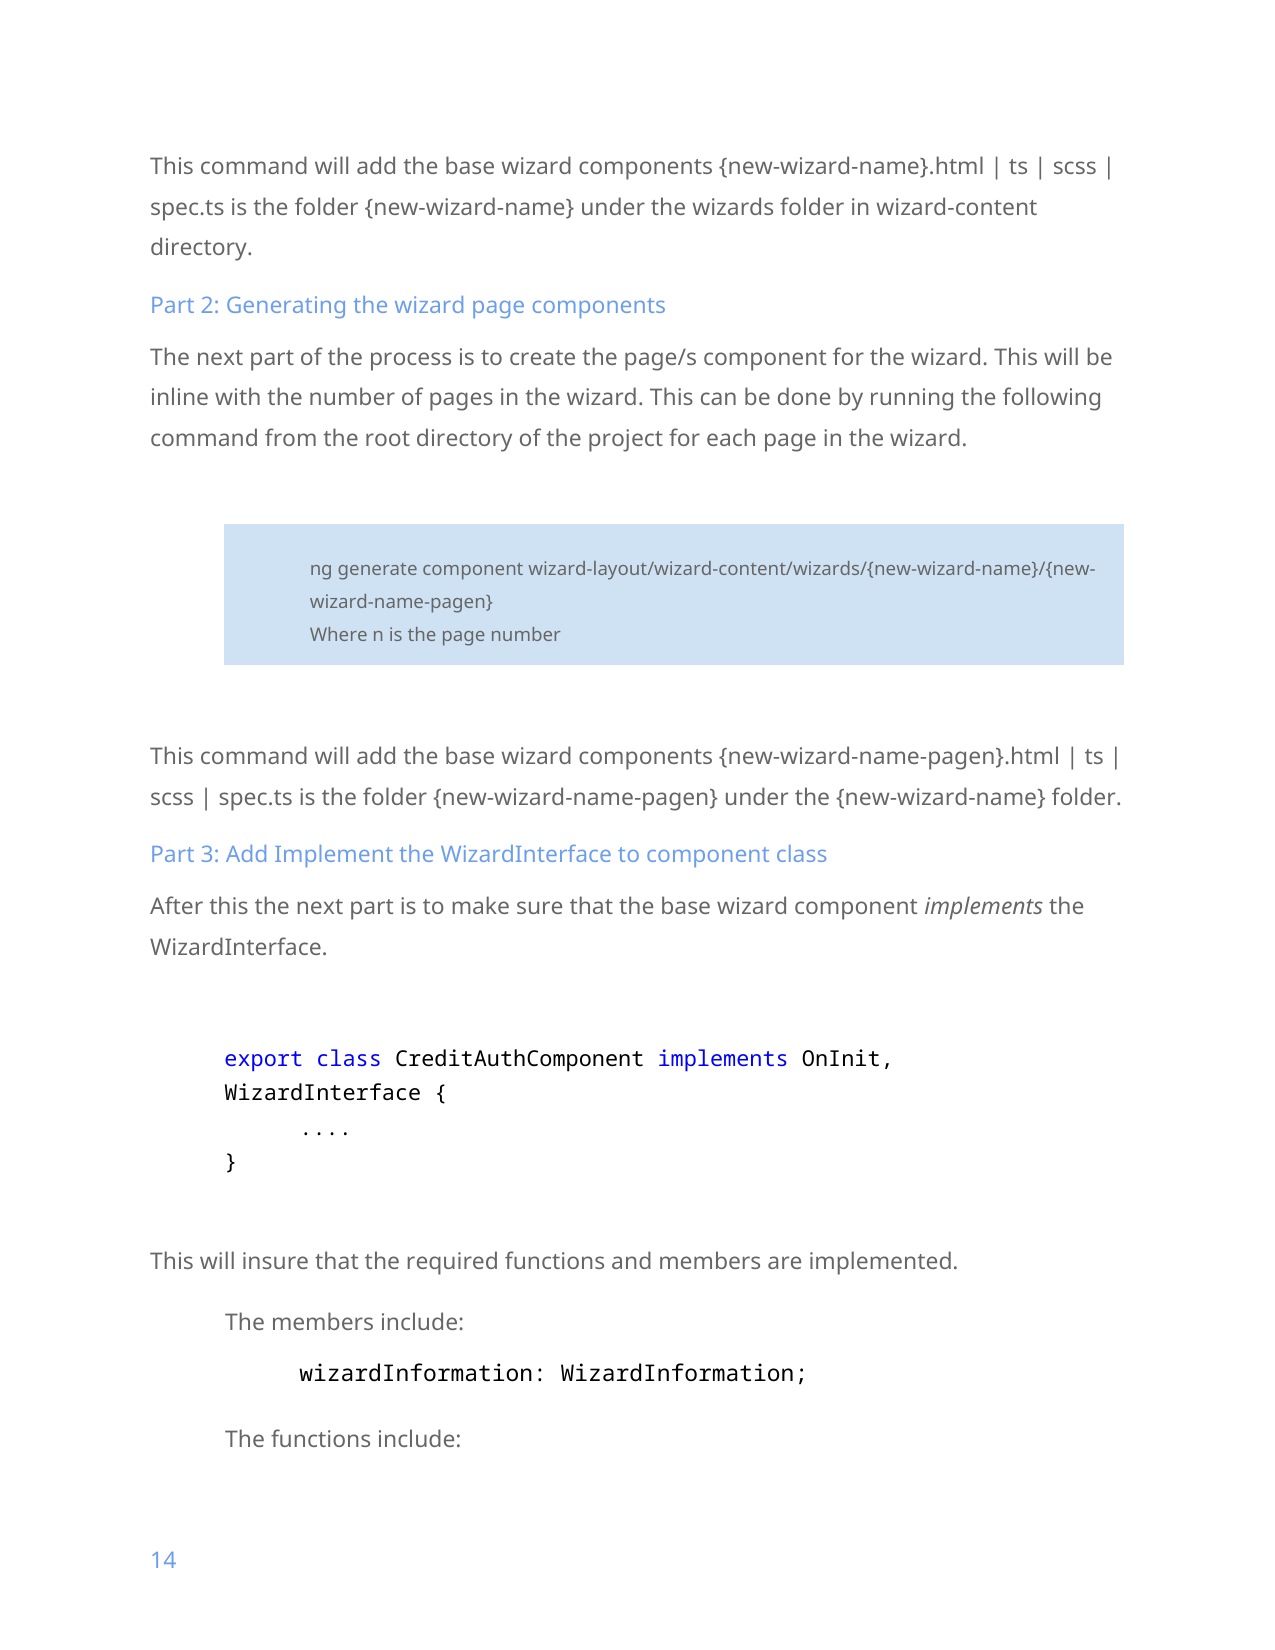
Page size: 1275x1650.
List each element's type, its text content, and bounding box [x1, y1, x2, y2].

subtitle Part 3: Add Implement the WizardInterface to component class [150, 838, 1125, 869]
text The next part of the process is to create the page/s component for the wizard. This will be inline with the number of pages in the wizard. This can be done by running the following command from the root directory of the project for each page in the wizard. [150, 341, 1125, 453]
table_header ng generate component wizard-layout/wizard-content/wizards/{new-wizard-name}/{new-wizard-name-pagen} Where n is the page number [224, 524, 1124, 665]
text This command will add the base wizard components {new-wizard-name-pagen}.html | ts | scss | spec.ts is the folder {new-wizard-name-pagen} under the {new-wizard-name} folder. [150, 740, 1125, 812]
text This command will add the base wizard components {new-wizard-name}.html | ts | scss | spec.ts is the folder {new-wizard-name} under the wizards folder in wizard-content directory. [150, 150, 1125, 262]
table_header export class CreditAuthComponent implements OnInit, WizardInterface { .... } [139, 1033, 1114, 1224]
text The functions include: [150, 1423, 1125, 1455]
text After this the next part is to make sure that the base wizard component implements the WizardInterface. [150, 890, 1125, 962]
subtitle Part 2: Generating the wizard page components [150, 288, 1125, 320]
table_header wizardInformation: WizardInformation; [139, 1347, 1114, 1403]
text The members include: [225, 1306, 1125, 1337]
text This will insure that the required functions and members are implemented. [150, 1244, 1125, 1276]
